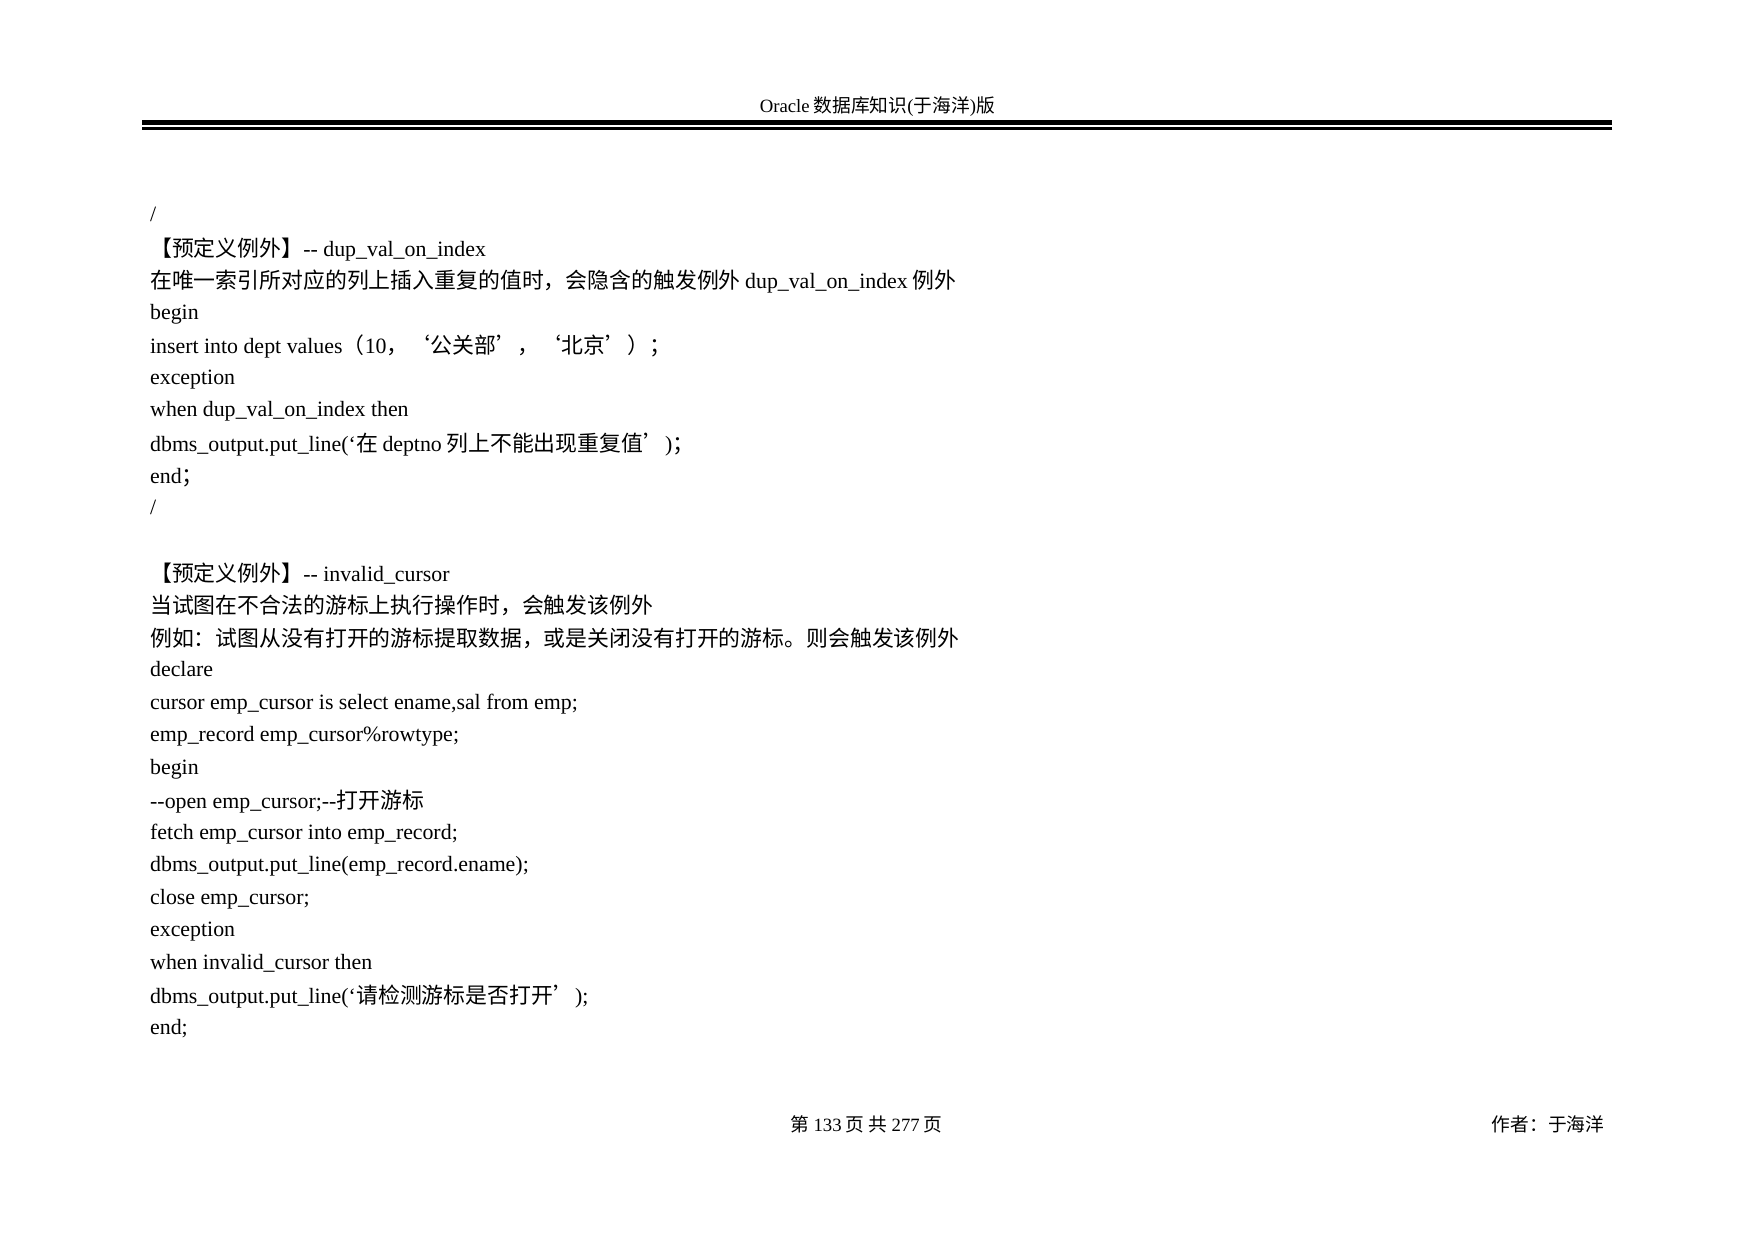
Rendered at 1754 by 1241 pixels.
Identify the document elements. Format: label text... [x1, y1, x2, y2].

text 例如：试图从没有打开的游标提取数据，或是关闭没有打开的游标。则会触发该例外 [150, 620, 1604, 653]
text 【预定义例外】-- dup_val_on_index [150, 230, 1604, 263]
text insert into dept values（10，‘公关部’，‘北京’）； [150, 328, 1604, 360]
text exception [150, 360, 1604, 393]
text dbms_output.put_line(‘在deptno列上不能出现重复值’)； [150, 425, 1604, 458]
text when invalid_cursor then [150, 945, 1604, 978]
text 在唯一索引所对应的列上插入重复的值时，会隐含的触发例外dup_val_on_index例外 [150, 263, 1604, 295]
text exception [150, 913, 1604, 945]
text fetch emp_cursor into emp_record; [150, 815, 1604, 848]
text --open emp_cursor;--打开游标 [150, 783, 1604, 815]
text end; [150, 1010, 1604, 1043]
text 当试图在不合法的游标上执行操作时，会触发该例外 [150, 588, 1604, 620]
text dbms_output.put_line(emp_record.ename); [150, 848, 1604, 880]
text / [150, 490, 1604, 523]
text when dup_val_on_index then [150, 393, 1604, 425]
text dbms_output.put_line(‘请检测游标是否打开’); [150, 978, 1604, 1010]
text emp_record emp_cursor%rowtype; [150, 718, 1604, 750]
text close emp_cursor; [150, 880, 1604, 913]
text begin [150, 295, 1604, 328]
text 【预定义例外】-- invalid_cursor [150, 555, 1604, 588]
text begin [150, 750, 1604, 783]
text / [150, 198, 1604, 230]
text end； [150, 458, 1604, 490]
text cursor emp_cursor is select ename,sal from emp; [150, 685, 1604, 718]
text declare [150, 653, 1604, 685]
